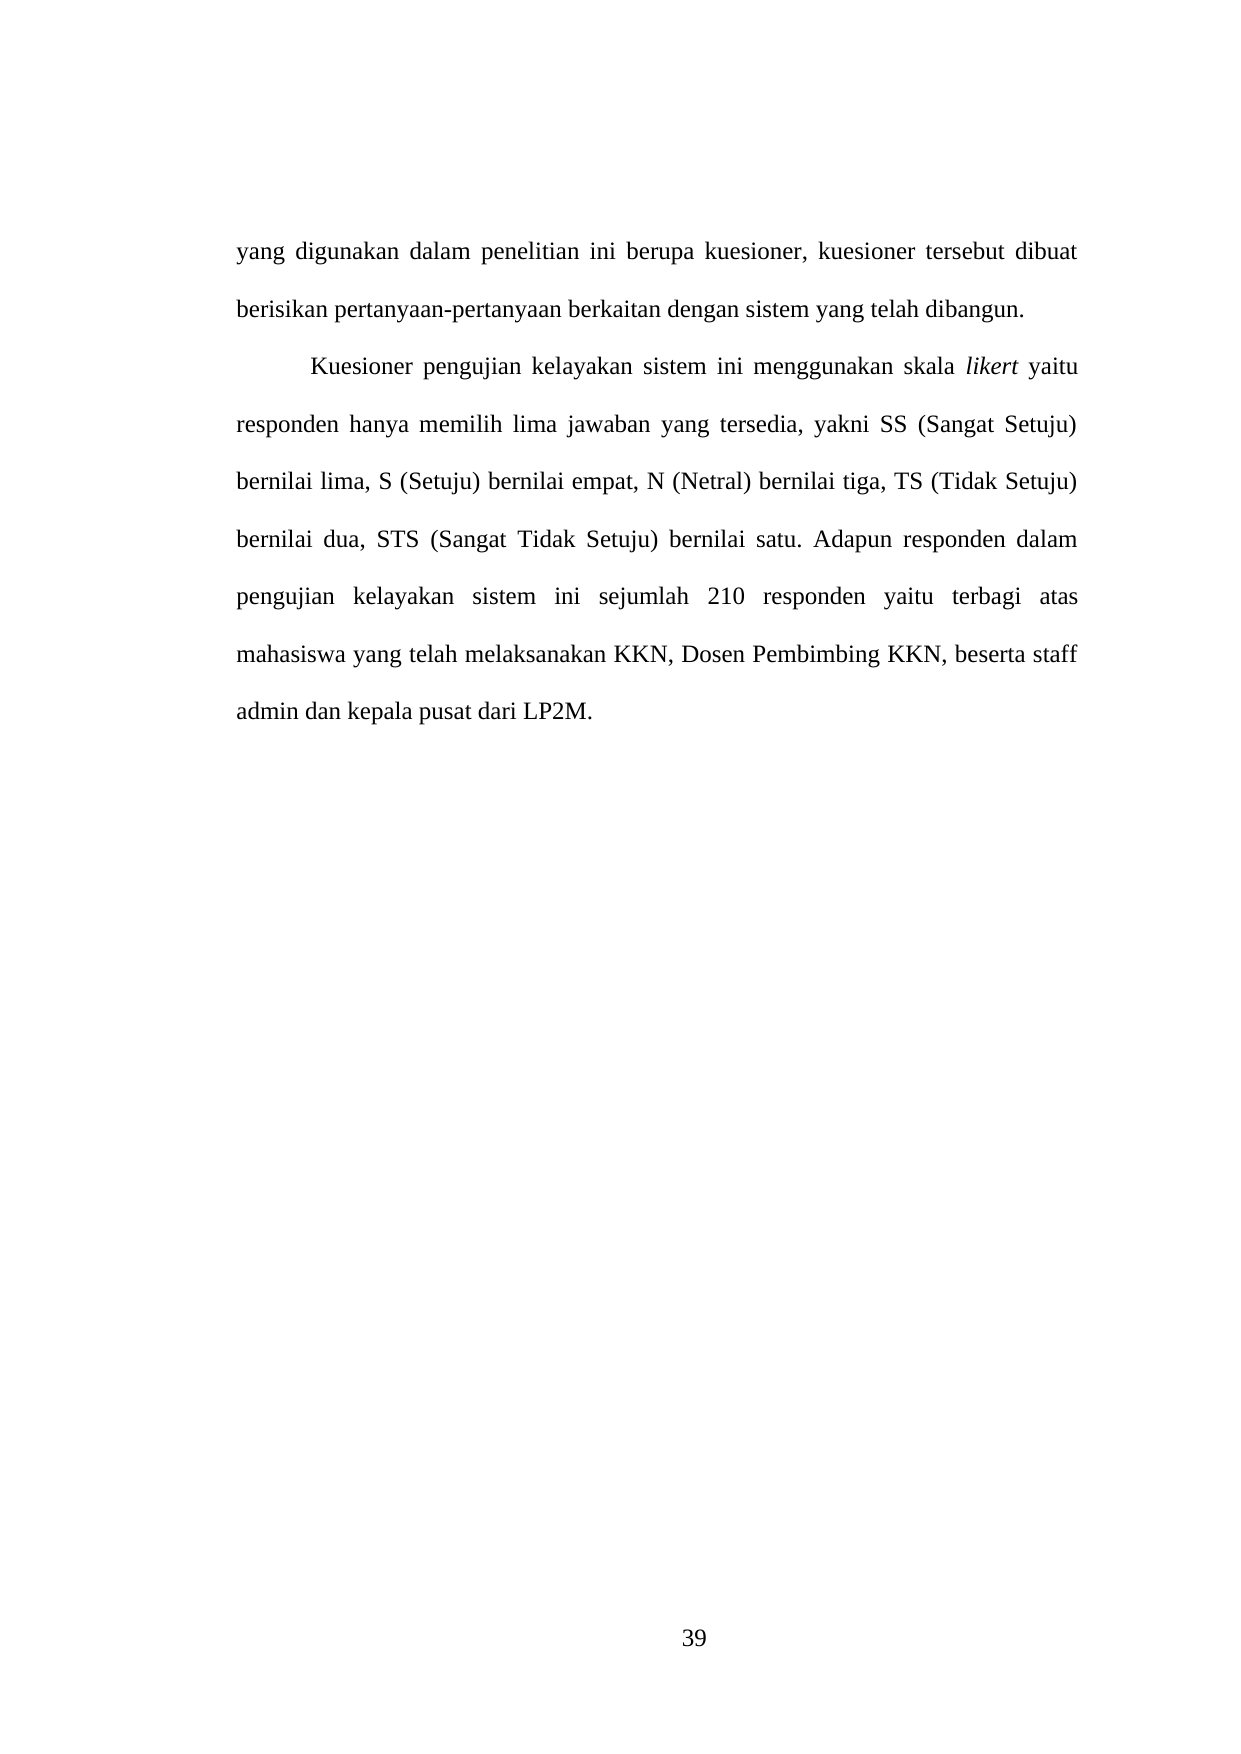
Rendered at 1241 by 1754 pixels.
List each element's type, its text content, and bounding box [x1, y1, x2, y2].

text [236, 236, 1078, 322]
text Kuesioner pengujian kelayakan sistem ini menggunakan skala likert yaitu responden hanya memilih lima jawaban yang tersedia, yakni SS (Sangat Setuju) bernilai lima, S (Setuju) bernilai empat, N (Netral) bernilai tiga, TS (Tidak Setuju) bernilai dua, STS (Sangat Tidak Setuju) bernilai satu. Adapun responden dalam pengujian kelayakan sistem ini sejumlah 210 responden yaitu terbagi atas mahasiswa yang telah melaksanakan KKN, Dosen Pembimbing KKN, beserta staff admin dan kepala pusat dari LP2M. [236, 351, 1078, 725]
